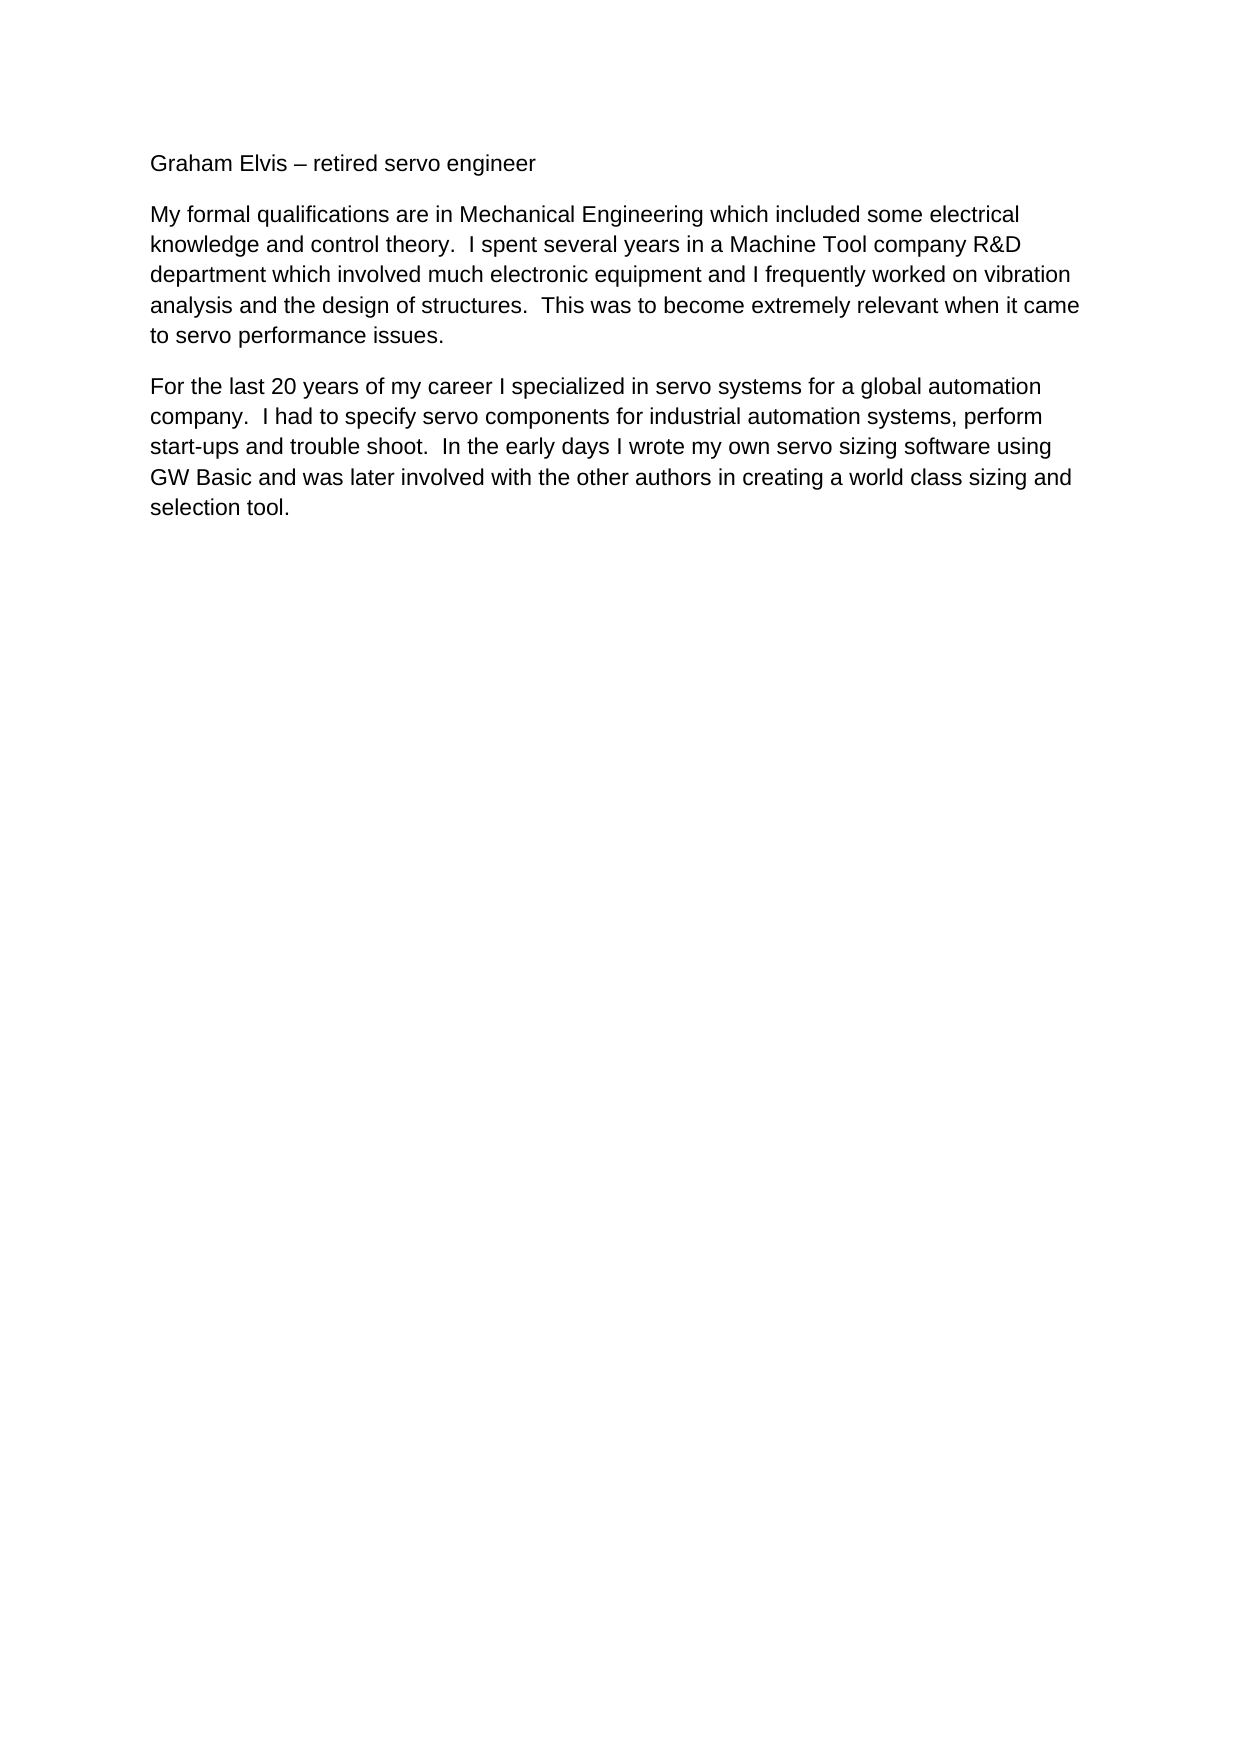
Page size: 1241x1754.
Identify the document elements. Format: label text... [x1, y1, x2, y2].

text Graham Elvis – retired servo engineer [150, 150, 1090, 176]
text My formal qualifications are in Mechanical Engineering which included some electrical knowledge and control theory. I spent several years in a Machine Tool company R&D department which involved much electronic equipment and I frequently worked on vibration analysis and the design of structures. This was to become extremely relevant when it came to servo performance issues. [150, 201, 1090, 348]
text For the last 20 years of my career I specialized in servo systems for a global automation company. I had to specify servo components for industrial automation systems, perform start-ups and trouble shoot. In the early days I wrote my own servo sizing software using GW Basic and was later involved with the other authors in creating a world class sizing and selection tool. [150, 373, 1090, 520]
